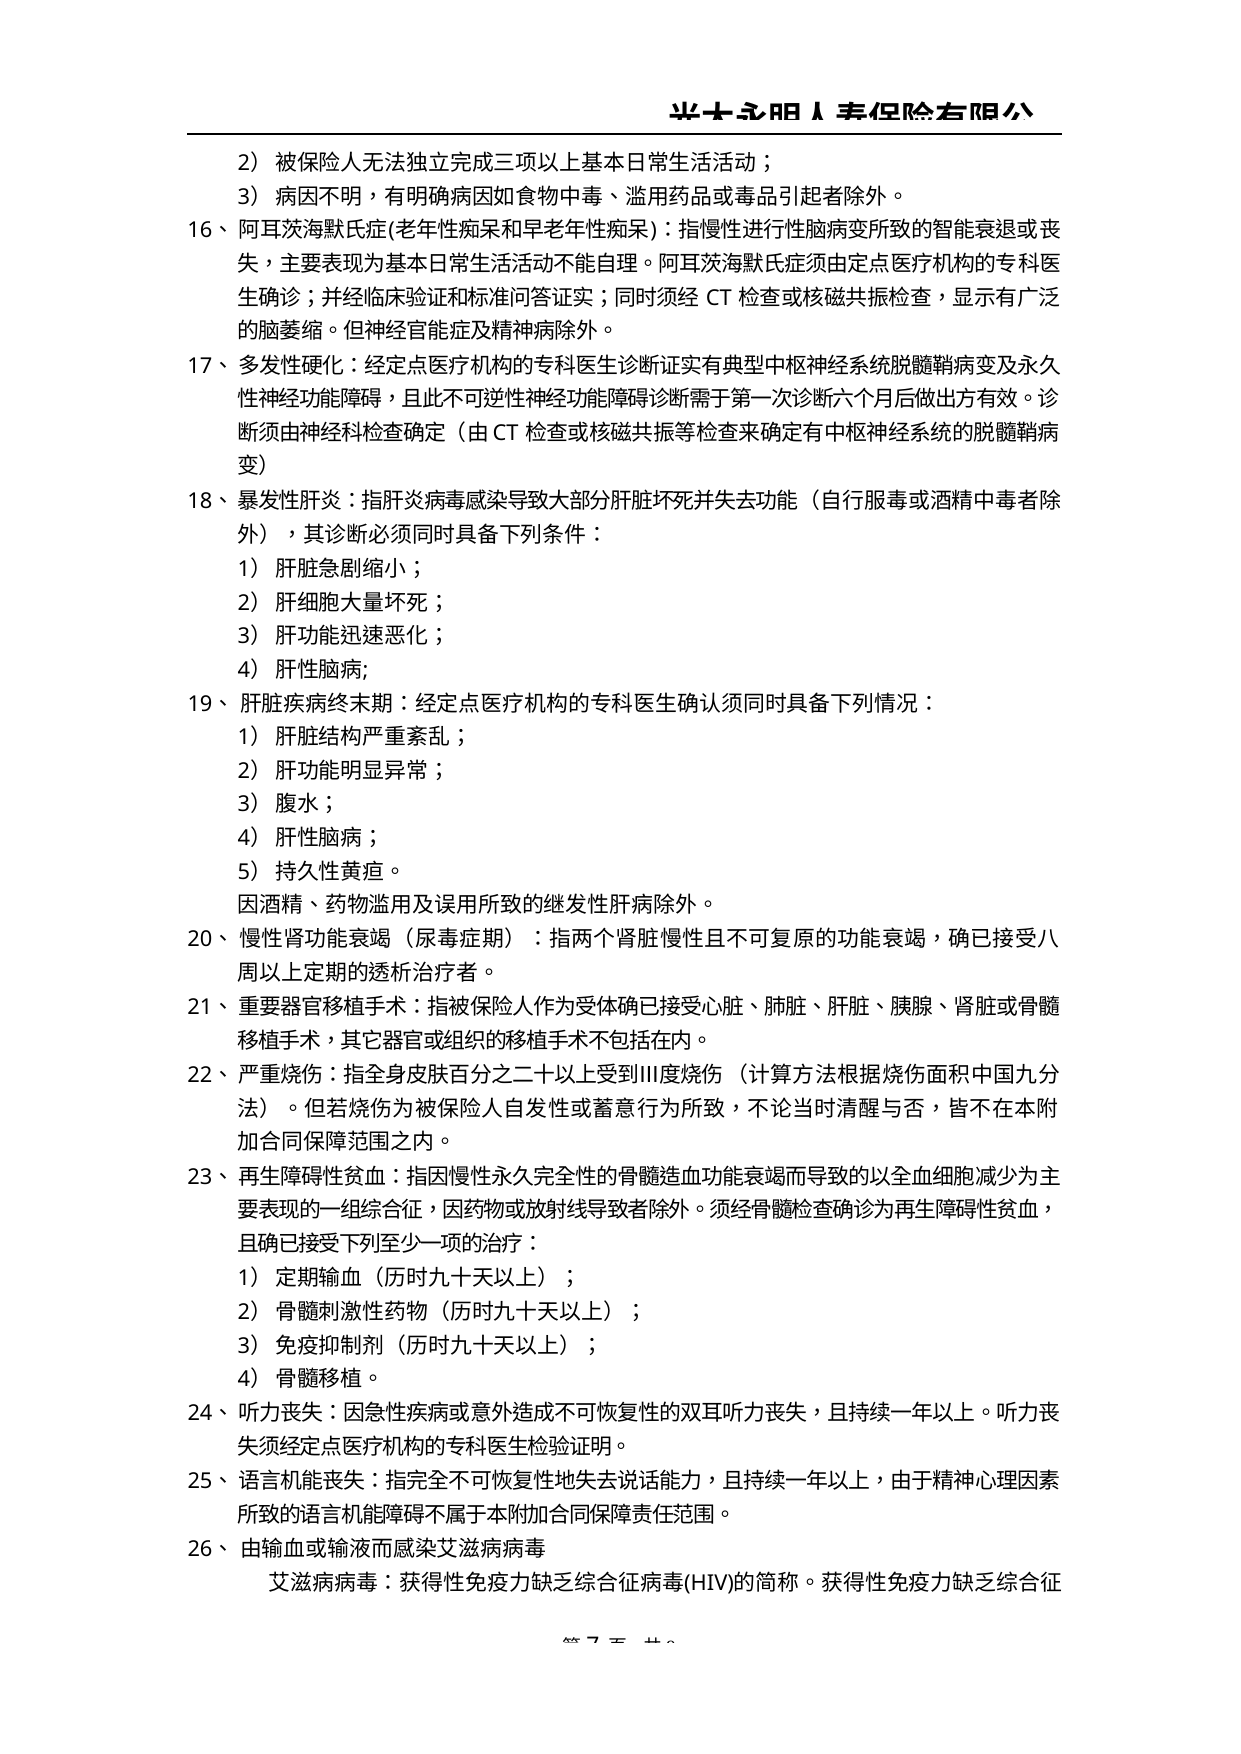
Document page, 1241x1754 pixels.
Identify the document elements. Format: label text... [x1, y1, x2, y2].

list 肝性脑病; [237, 654, 1073, 684]
list 肝脏结构严重紊乱； [237, 721, 1073, 751]
text 18、 暴发性肝炎：指肝炎病毒感染导致大部分肝脏坏死并失去功能（自行服毒或酒精中毒者除外），其诊断必须同时具备下列条件： [187, 485, 1061, 548]
text 艾滋病病毒：获得性免疫力缺乏综合征病毒(HIV)的简称。获得性免疫力缺乏综合征 [268, 1567, 1073, 1596]
list 被保险人无法独立完成三项以上基本日常生活活动； [237, 147, 1073, 177]
text 17、 多发性硬化：经定点医疗机构的专科医生诊断证实有典型中枢神经系统脱髓鞘病变及永久性神经功能障碍，且此不可逆性神经功能障碍诊断需于第一次诊断六个月后做出方有效。诊断须由神经科检查确定（由 CT 检查或核磁共振等检查来确定有中枢神经系统的脱髓鞘病变） [187, 349, 1061, 480]
text 25、 语言机能丧失：指完全不可恢复性地失去说话能力，且持续一年以上，由于精神心理因素所致的语言机能障碍不属于本附加合同保障责任范围。 [187, 1465, 1061, 1528]
list 肝功能明显异常； [237, 755, 1073, 784]
text 因酒精、药物滥用及误用所致的继发性肝病除外。 [237, 889, 1073, 919]
list 肝性脑病； [237, 822, 1073, 852]
list 免疫抑制剂（历时九十天以上）； [237, 1330, 1073, 1359]
list 肝细胞大量坏死； [237, 587, 1073, 616]
list 肝功能迅速恶化； [237, 620, 1073, 650]
text 26、 由输血或输液而感染艾滋病病毒 [187, 1533, 1073, 1563]
text 16、 阿耳茨海默氏症(老年性痴呆和早老年性痴呆)：指慢性进行性脑病变所致的智能衰退或丧失，主要表现为基本日常生活活动不能自理。阿耳茨海默氏症须由定点医疗机构的专科医生确诊；并经临床验证和标准问答证实；同时须经 CT 检查或核磁共振检查，显示有广泛的脑萎缩。但神经官能症及精神病除外。 [187, 214, 1061, 345]
list 持久性黄疸。 [237, 856, 1073, 886]
list 骨髓刺激性药物（历时九十天以上）； [237, 1296, 1073, 1326]
list 肝脏急剧缩小； [237, 553, 1073, 583]
list 定期输血（历时九十天以上）； [237, 1262, 1073, 1292]
text 21、 重要器官移植手术：指被保险人作为受体确已接受心脏、肺脏、肝脏、胰腺、肾脏或骨髓移植手术，其它器官或组织的移植手术不包括在内。 [187, 991, 1061, 1054]
text 23、 再生障碍性贫血：指因慢性永久完全性的骨髓造血功能衰竭而导致的以全血细胞减少为主要表现的一组综合征，因药物或放射线导致者除外。须经骨髓检查确诊为再生障碍性贫血，且确已接受下列至少一项的治疗： [187, 1161, 1061, 1258]
list 病因不明，有明确病因如食物中毒、滥用药品或毒品引起者除外。 [237, 181, 1073, 211]
list 腹水； [237, 788, 1073, 818]
text 22、 严重烧伤：指全身皮肤百分之二十以上受到Ⅲ度烧伤（计算方法根据烧伤面积中国九分法）。但若烧伤为被保险人自发性或蓄意行为所致，不论当时清醒与否，皆不在本附加合同保障范围之内。 [187, 1059, 1061, 1156]
list 骨髓移植。 [237, 1363, 1073, 1393]
text 24、 听力丧失：因急性疾病或意外造成不可恢复性的双耳听力丧失，且持续一年以上。听力丧失须经定点医疗机构的专科医生检验证明。 [187, 1397, 1061, 1460]
text 20、 慢性肾功能衰竭（尿毒症期）：指两个肾脏慢性且不可复原的功能衰竭，确已接受八周以上定期的透析治疗者。 [187, 923, 1061, 986]
text 19、 肝脏疾病终末期：经定点医疗机构的专科医生确认须同时具备下列情况： [187, 687, 1073, 717]
